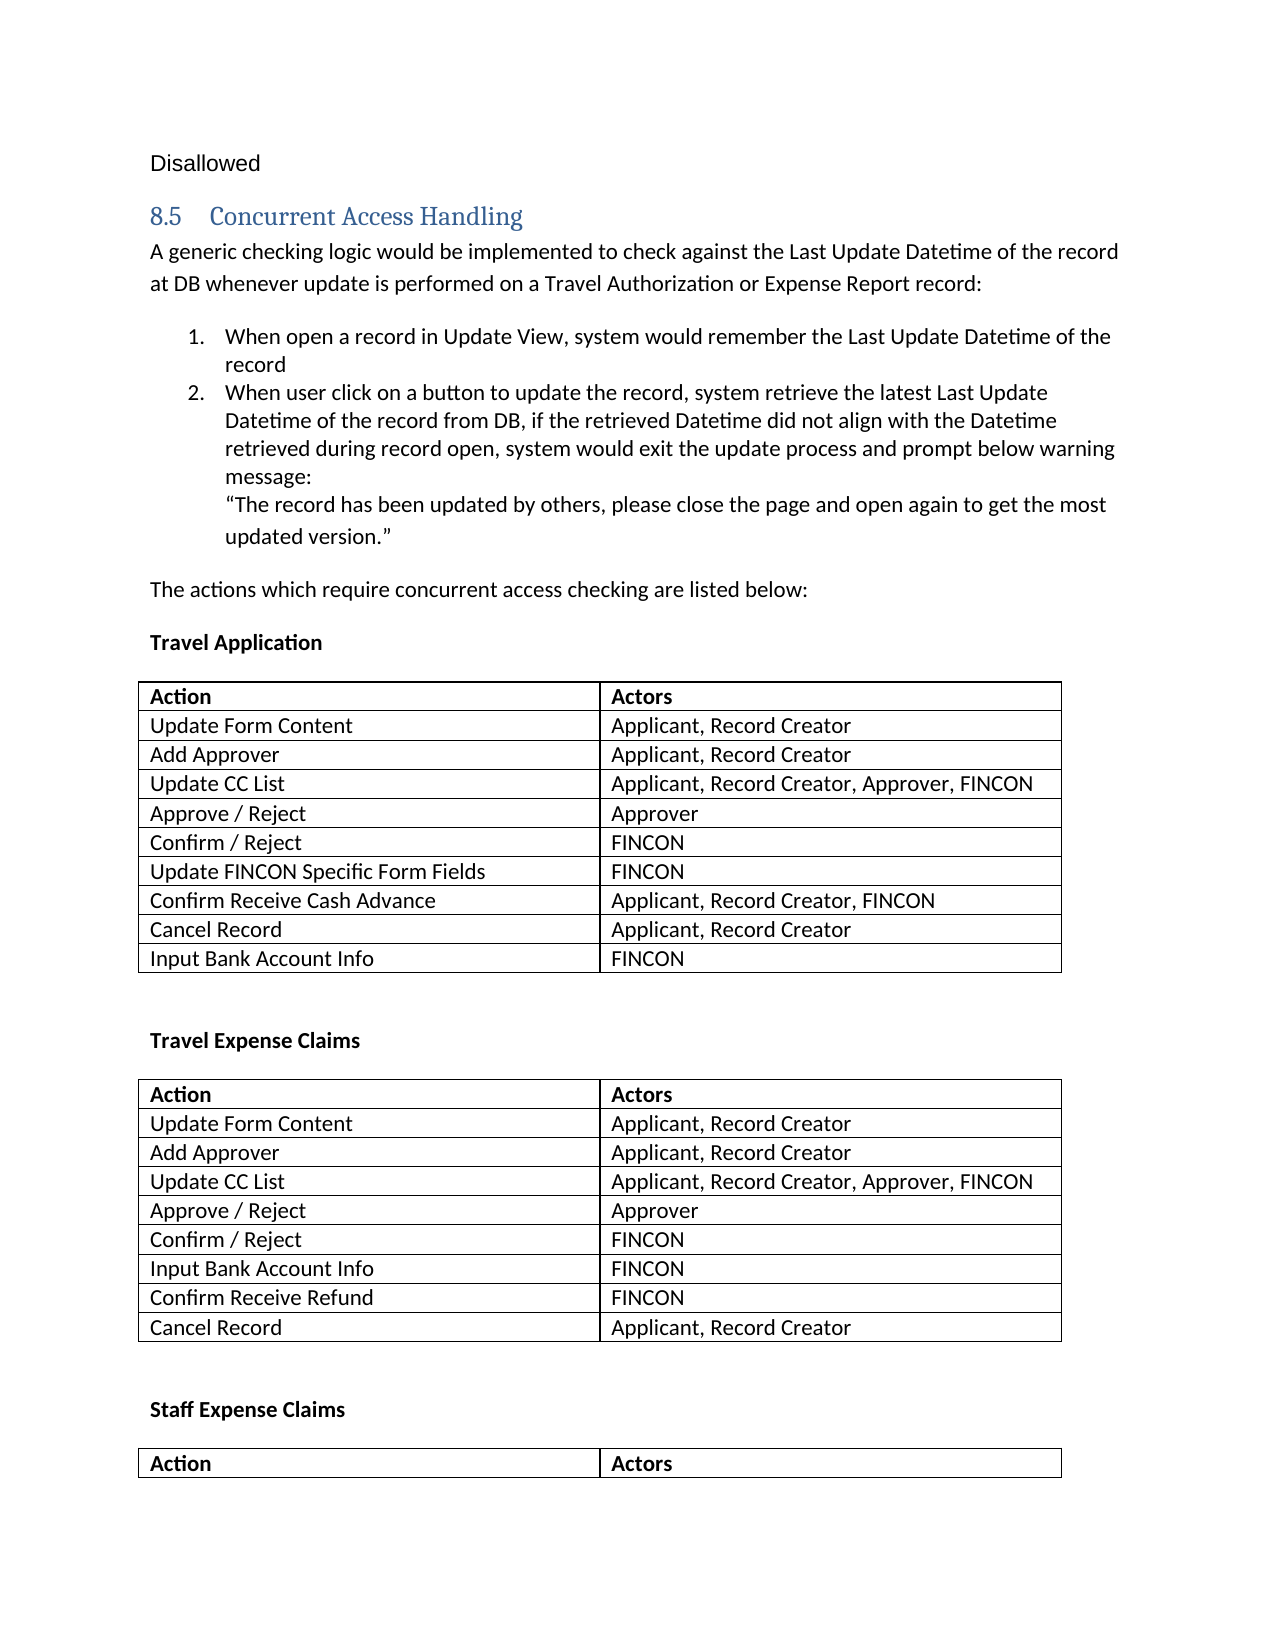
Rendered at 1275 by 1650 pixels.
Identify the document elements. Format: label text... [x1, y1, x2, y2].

table_cell Applicant, Record Creator, FINCON [601, 886, 1061, 914]
table_cell Applicant, Record Creator [601, 915, 1061, 943]
table_cell Add Approver [139, 1138, 599, 1166]
text The actions which require concurrent access checking are listed below: [150, 575, 1125, 603]
table_cell Applicant, Record Creator [601, 711, 1061, 739]
table_cell Update FINCON Specific Form Fields [139, 857, 599, 885]
table_cell FINCON [601, 857, 1061, 885]
table_cell Applicant, Record Creator [601, 1138, 1061, 1166]
table_cell Applicant, Record Creator [601, 741, 1061, 768]
table_cell Add Approver [139, 741, 599, 768]
text “The record has been updated by others, please close the page and open again to get the most updated version.” [225, 490, 1125, 550]
table_cell FINCON [601, 1255, 1061, 1282]
table_cell Update CC List [139, 770, 599, 798]
table_cell Confirm / Reject [139, 828, 599, 856]
table_cell FINCON [601, 1225, 1061, 1253]
table_header Actors [601, 1449, 1061, 1477]
text Travel Expense Claims [150, 1026, 1125, 1054]
table_cell Confirm / Reject [139, 1225, 599, 1253]
list When open a record in Update View, system would remember the Last Update Datetime of the record [187, 322, 1125, 378]
table_cell Input Bank Account Info [139, 1255, 599, 1282]
text A generic checking logic would be implemented to check against the Last Update Datetime of the record at DB whenever update is performed on a Travel Authorization or Expense Report record: [150, 237, 1125, 297]
table_cell Approver [601, 1196, 1061, 1224]
table_cell Update Form Content [139, 711, 599, 739]
table_cell FINCON [601, 828, 1061, 856]
table_header Action [139, 1080, 599, 1108]
table_cell FINCON [601, 944, 1061, 972]
table_cell Update CC List [139, 1167, 599, 1195]
table_cell Update Form Content [139, 1109, 599, 1137]
table_header Action [139, 683, 599, 710]
table_cell Approve / Reject [139, 1196, 599, 1224]
table_cell Applicant, Record Creator, Approver, FINCON [601, 1167, 1061, 1195]
table_cell Applicant, Record Creator, Approver, FINCON [601, 770, 1061, 798]
subtitle Concurrent Access Handling [150, 201, 1125, 232]
list When user click on a button to update the record, system retrieve the latest Last Update Datetime of the record from DB, if the retrieved Datetime did not align with the Datetime retrieved during record open, system would exit the update process and prompt below warning message: [187, 378, 1125, 490]
text Staff Expense Claims [150, 1395, 1125, 1423]
table_cell Approver [601, 799, 1061, 827]
table_cell Confirm Receive Cash Advance [139, 886, 599, 914]
text Travel Application [150, 628, 1125, 656]
table_header Action [139, 1449, 599, 1477]
table_cell Confirm Receive Refund [139, 1284, 599, 1312]
text Disallowed [150, 150, 1125, 176]
table_cell Approve / Reject [139, 799, 599, 827]
table_header Actors [601, 683, 1061, 710]
table_cell Cancel Record [139, 1313, 599, 1341]
table_cell Applicant, Record Creator [601, 1313, 1061, 1341]
table_cell Applicant, Record Creator [601, 1109, 1061, 1137]
table_header Actors [601, 1080, 1061, 1108]
table_cell FINCON [601, 1284, 1061, 1312]
table_cell Input Bank Account Info [139, 944, 599, 972]
table_cell Cancel Record [139, 915, 599, 943]
